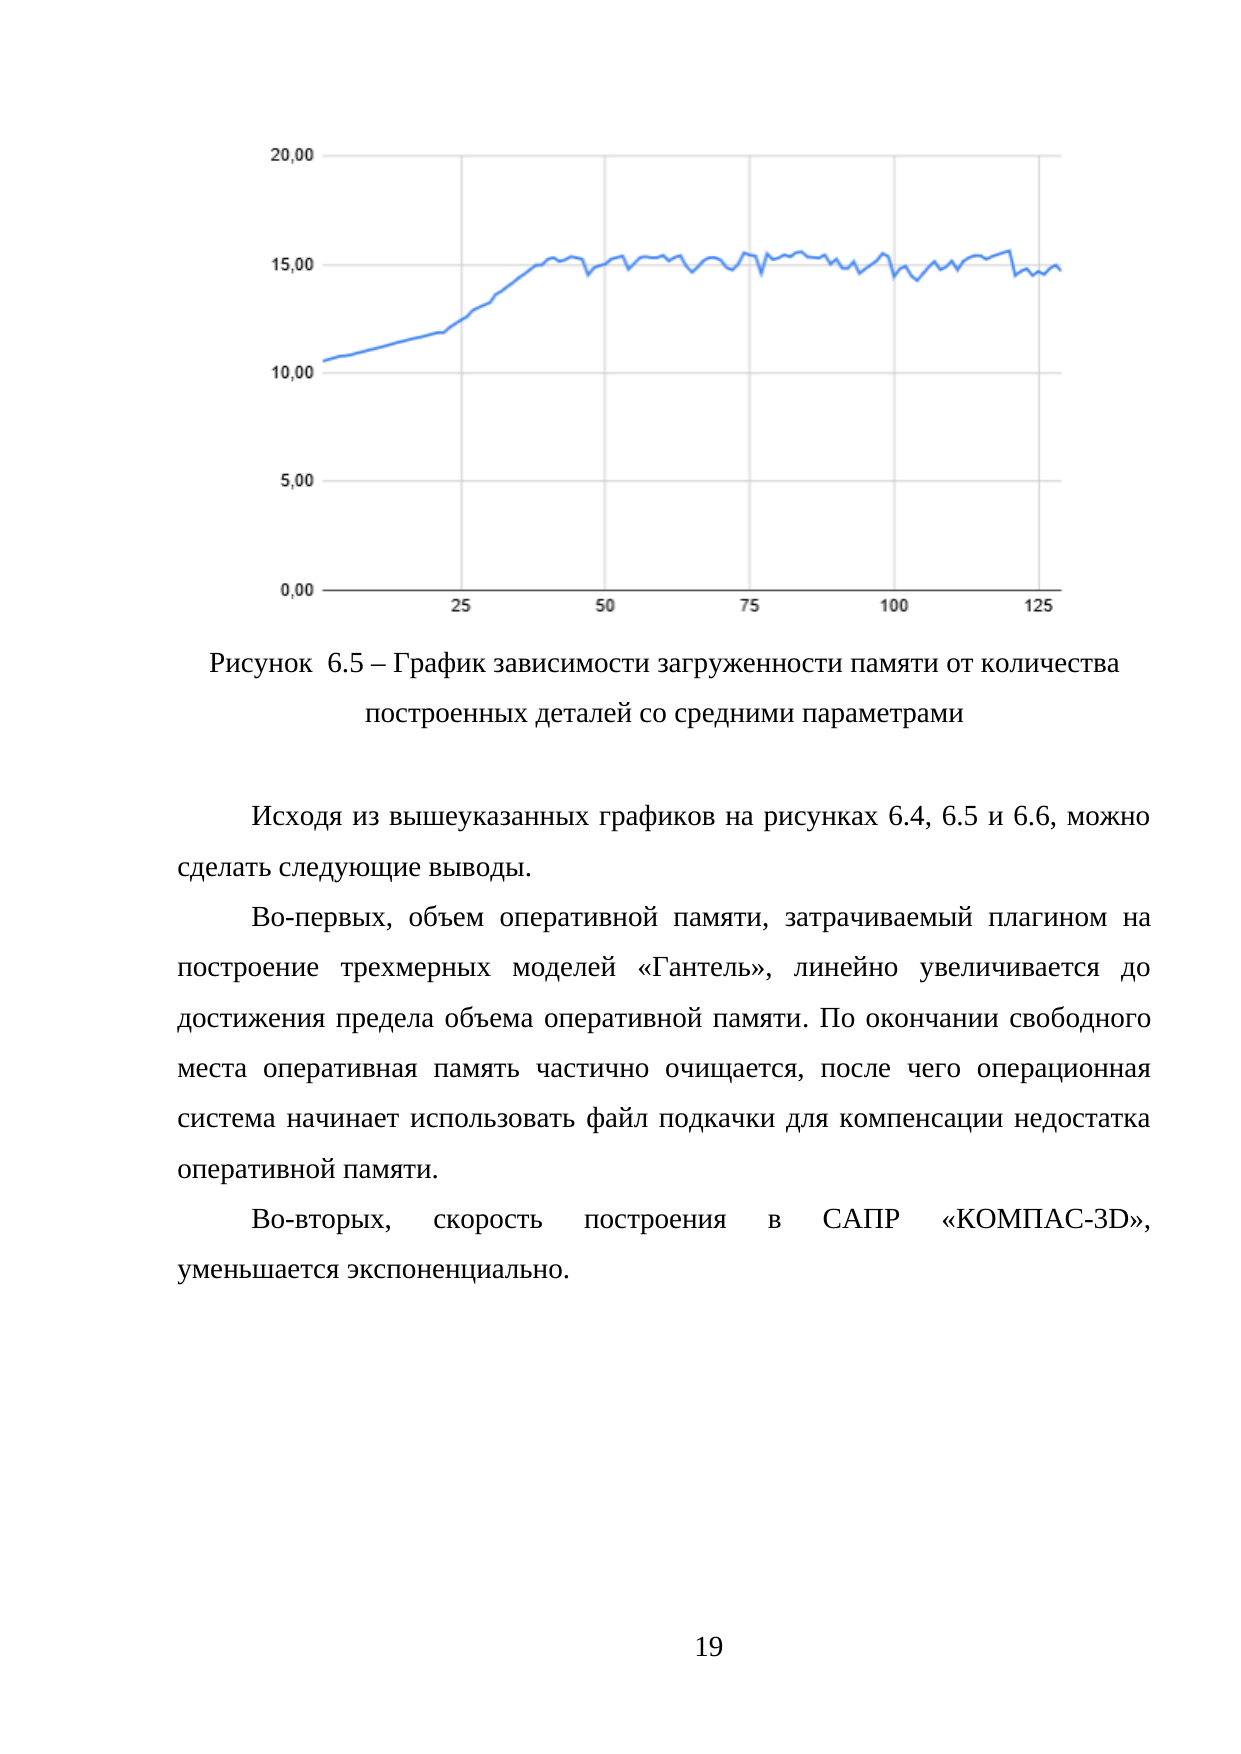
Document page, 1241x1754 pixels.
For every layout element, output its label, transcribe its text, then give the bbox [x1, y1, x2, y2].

text Во-вторых, скорость построения в САПР «КОМПАС-3D», уменьшается экспоненциально. [177, 1201, 1152, 1285]
text Во-первых, объем оперативной памяти, затрачиваемый плагином на построение трехмерных моделей «Гантель», линейно увеличивается до достижения предела объема оперативной памяти. По окончании свободного места оперативная память частично очищается, после чего операционная система начинает использовать файл подкачки для компенсации недостатка оперативной памяти. [177, 899, 1152, 1184]
text Исходя из вышеуказанных графиков на рисунках 6.4, 6.5 и 6.6, можно сделать следующие выводы. [177, 798, 1152, 882]
text Рисунок 6.5 – График зависимости загруженности памяти от количества построенных деталей со средними параметрами [177, 645, 1152, 729]
picture [248, 125, 1080, 629]
